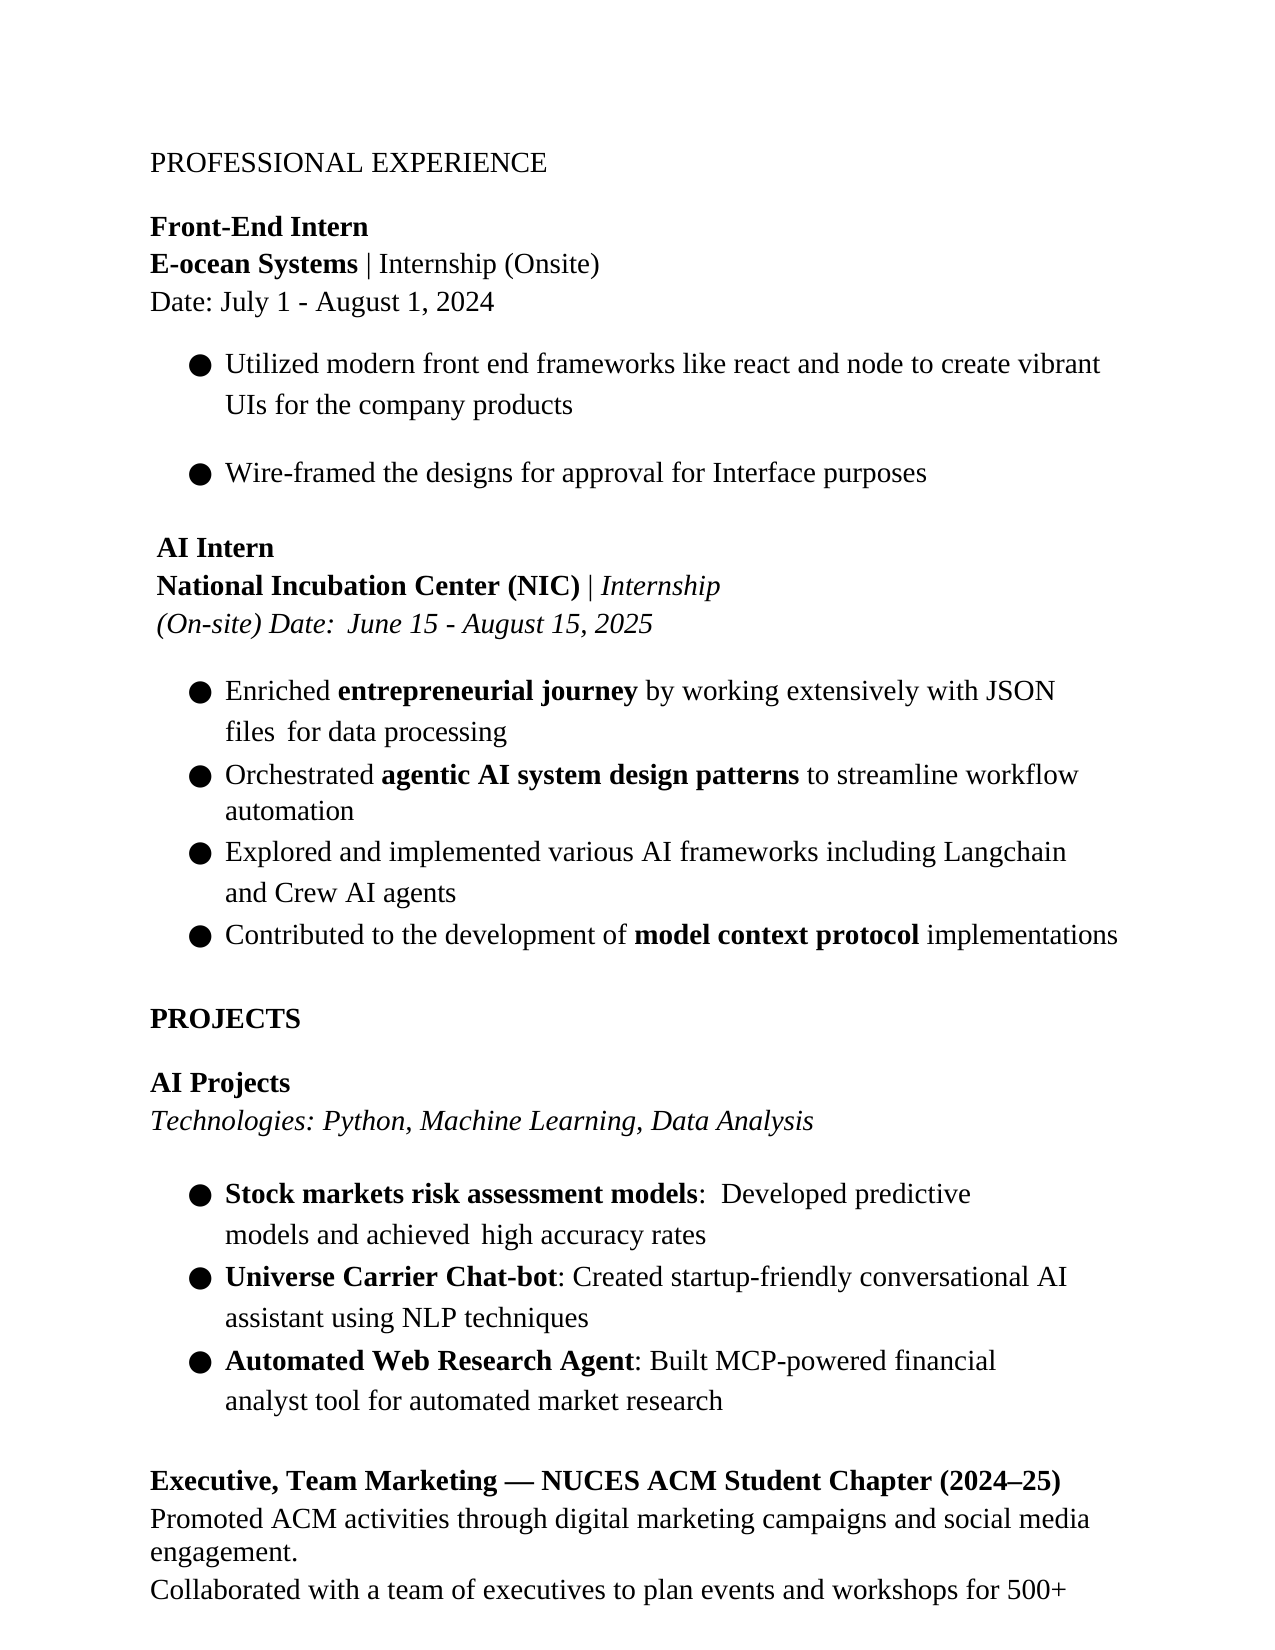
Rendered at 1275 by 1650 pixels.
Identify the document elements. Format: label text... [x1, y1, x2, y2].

text Technologies: Python, Machine Learning, Data Analysis [150, 1103, 1125, 1136]
text E-ocean Systems | Internship (Onsite) [150, 247, 1125, 280]
list Wire-framed the designs for approval for Interface purposes [187, 451, 1110, 491]
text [150, 1572, 1125, 1606]
text Promoted ACM activities through digital marketing campaigns and social media engagement. [150, 1501, 1125, 1568]
text PROFESSIONAL EXPERIENCE [150, 146, 1125, 179]
list Enriched entrepreneurial journey by working extensively with JSON files for data processing [187, 670, 1065, 748]
subtitle PROJECTS [150, 1002, 1125, 1035]
list Contributed to the development of model context protocol implementations [187, 913, 1125, 953]
subtitle Front-End Intern [150, 209, 1125, 243]
text National Incubation Center (NIC) | Internship (On-site) Date: June 15 - August 15, 2025 [156, 568, 772, 640]
text Executive, Team Marketing — NUCES ACM Student Chapter (2024–25) [150, 1463, 1125, 1497]
list Explored and implemented various AI frameworks including Langchain and Crew AI agents [187, 830, 1072, 908]
list Orchestrated agentic AI system design patterns to streamline workflow automation [187, 753, 1125, 826]
subtitle AI Intern [156, 530, 1125, 564]
list Automated Web Research Agent: Built MCP-powered financial analyst tool for automated market research [187, 1339, 1036, 1417]
list Stock markets risk assessment models: Developed predictive models and achieved high accuracy rates [187, 1172, 1039, 1251]
list Utilized modern front end frameworks like react and node to create vibrant UIs for the company products [187, 343, 1110, 421]
text Date: July 1 - August 1, 2024 [150, 284, 1125, 318]
list Universe Carrier Chat-bot: Created startup-friendly conversational AI assistant using NLP techniques [187, 1256, 1088, 1334]
subtitle AI Projects [150, 1065, 1125, 1099]
